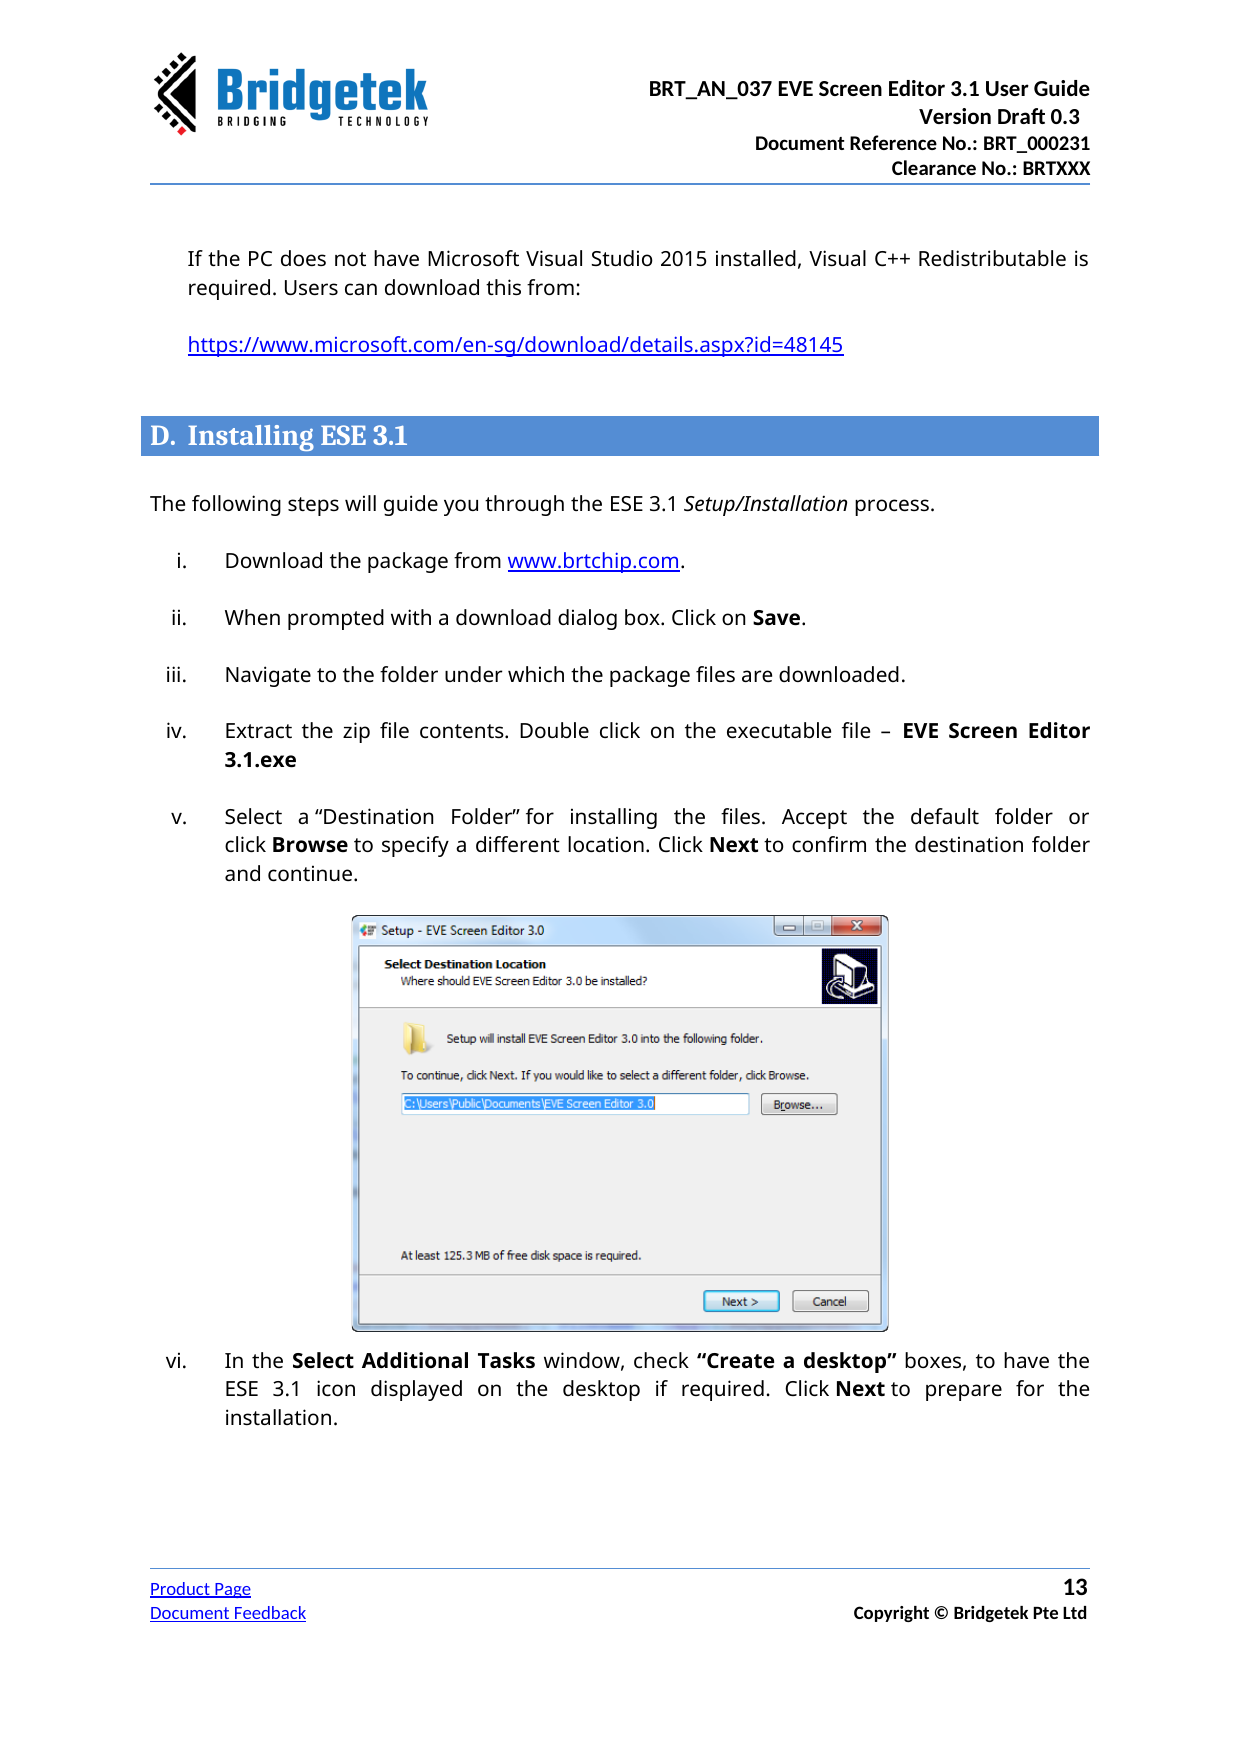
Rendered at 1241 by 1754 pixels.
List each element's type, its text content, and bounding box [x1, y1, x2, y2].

list https://www.microsoft.com/en-sg/download/details.aspx?id=48145 [187, 330, 1090, 358]
list When prompted with a download dialog box. Click on Save. [187, 603, 1090, 631]
list In the Select Additional Tasks window, check “Create a desktop” boxes, to have the ESE 3.1 icon displayed on the desktop if required. Click Next to prepare for the installation. [187, 1346, 1090, 1431]
subtitle Installing ESE 3.1 [142, 417, 1098, 455]
list If the PC does not have Microsoft Visual Studio 2015 installed, Visual C++ Redistributable is required. Users can download this from: [187, 244, 1090, 301]
list Select a “Destination Folder” for installing the files. Accept the default folder or click Browse to specify a different location. Click Next to confirm the destination folder and continue. [187, 802, 1090, 887]
list Download the package from www.brtchip.com. [187, 546, 1090, 574]
list Extract the zip file contents. Double click on the executable file – EVE Screen Editor 3.1.exe [187, 717, 1090, 773]
text The following steps will guide you through the ESE 3.1 Setup/Installation process. [150, 489, 1090, 518]
picture [146, 48, 429, 137]
list Navigate to the folder under which the package files are downloaded. [187, 660, 1090, 688]
picture [351, 915, 889, 1332]
